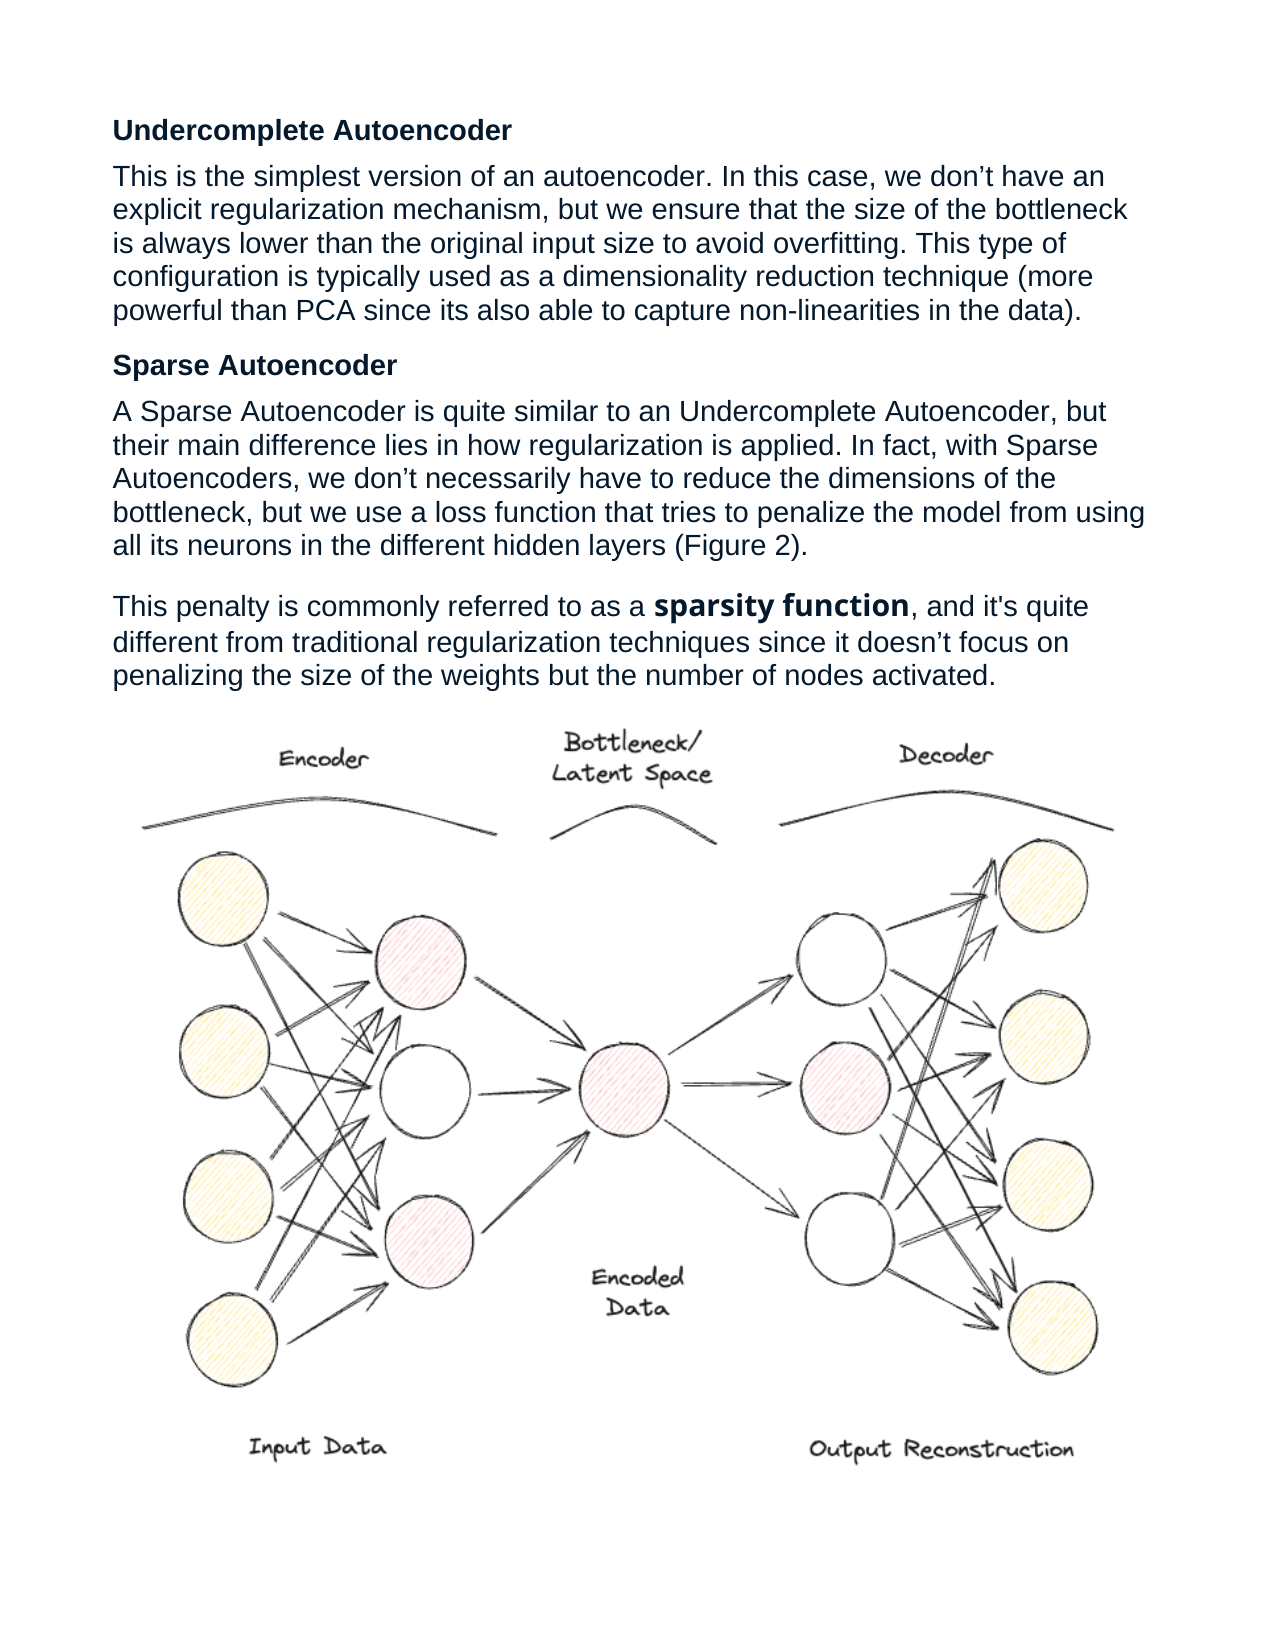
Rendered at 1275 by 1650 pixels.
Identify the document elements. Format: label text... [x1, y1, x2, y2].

text This penalty is commonly referred to as a sparsity function, and it's quite different from traditional regularization techniques since it doesn’t focus on penalizing the size of the weights but the number of nodes activated. [112, 584, 1153, 692]
text This is the simplest version of an autoencoder. In this case, we don’t have an explicit regularization mechanism, but we ensure that the size of the bottleneck is always lower than the original input size to avoid overfitting. This type of configuration is typically used as a dimensionality reduction technique (more powerful than PCA since its also able to capture non-linearities in the data). [112, 158, 1153, 326]
picture [112, 713, 1154, 1480]
text Undercomplete Autoencoder [112, 112, 1153, 146]
text Sparse Autoencoder [112, 348, 1153, 382]
text A Sparse Autoencoder is quite similar to an Undercomplete Autoencoder, but their main difference lies in how regularization is applied. In fact, with Sparse Autoencoders, we don’t necessarily have to reduce the dimensions of the bottleneck, but we use a loss function that tries to penalize the model from using all its neurons in the different hidden layers (Figure 2). [112, 394, 1153, 562]
